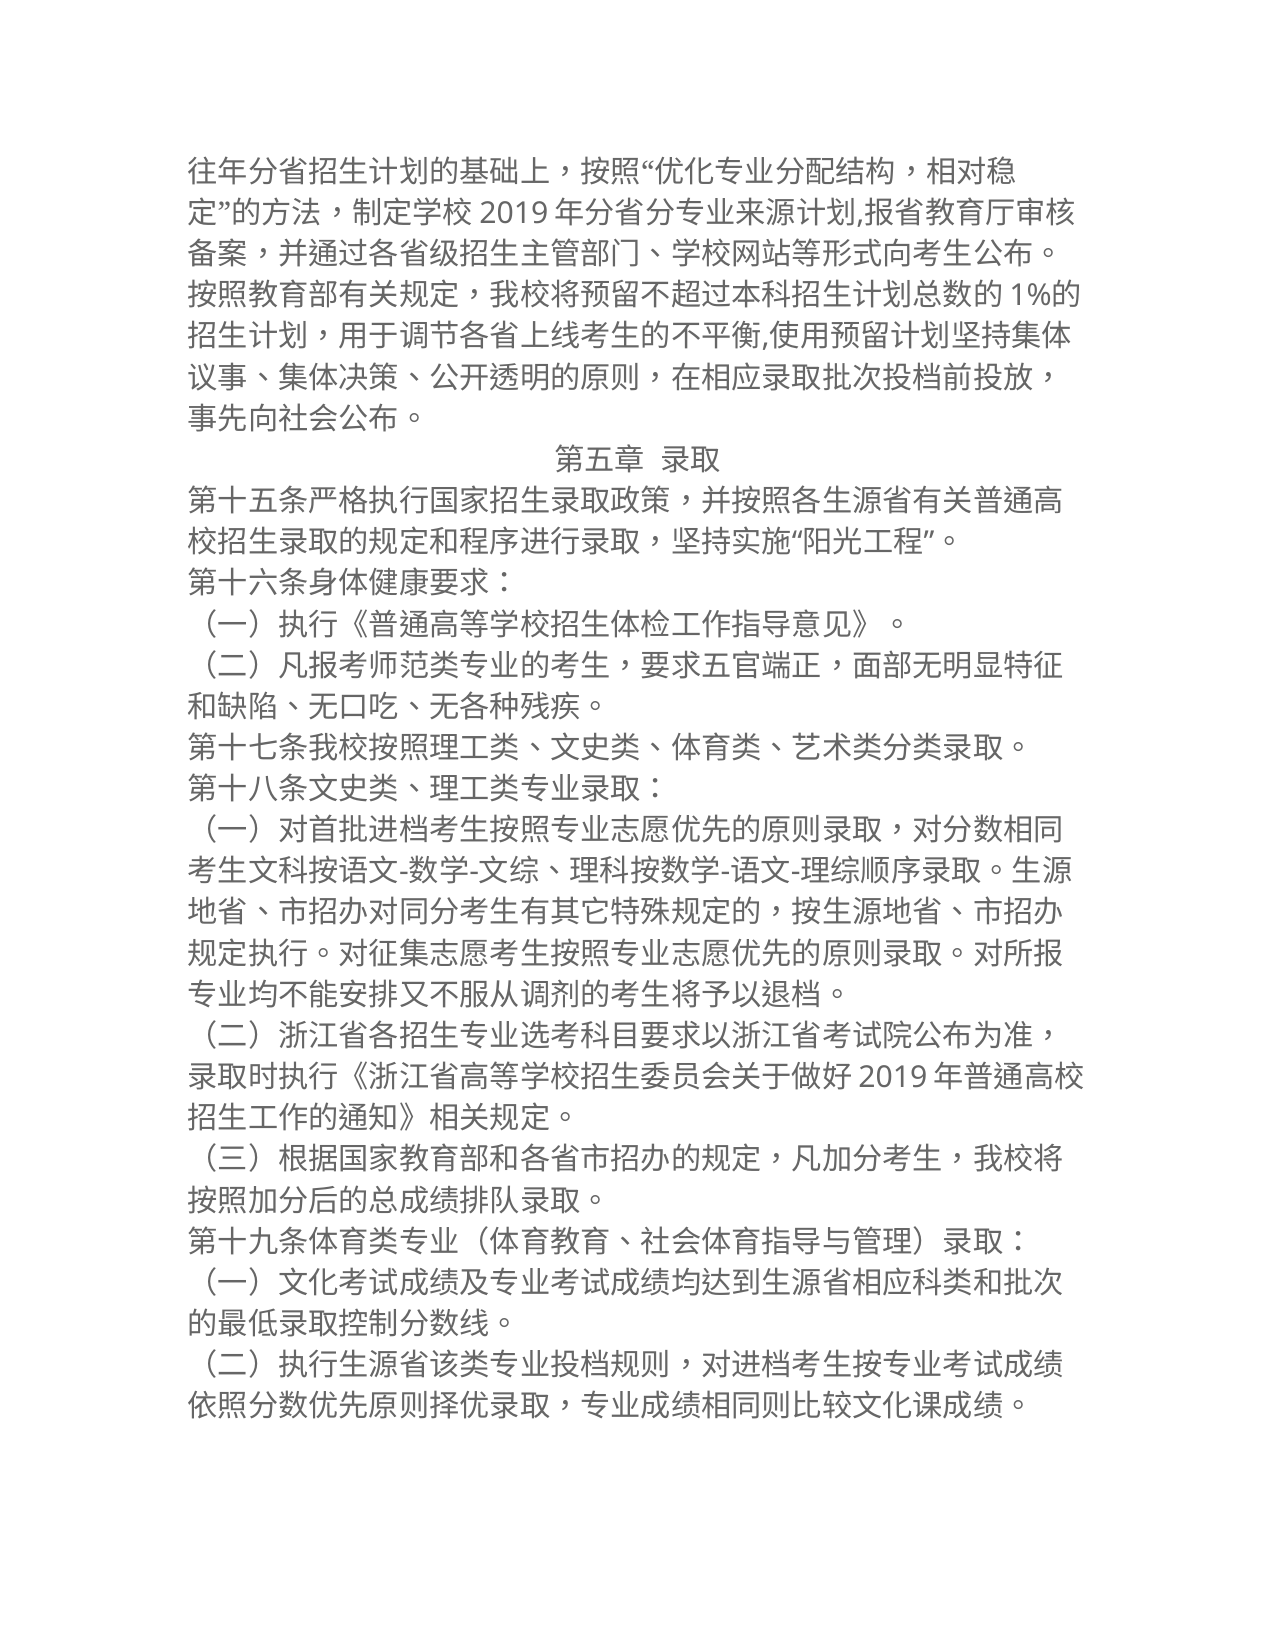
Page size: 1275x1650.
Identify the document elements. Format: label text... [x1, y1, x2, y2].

text （一）对首批进档考生按照专业志愿优先的原则录取，对分数相同考生文科按语文-数学-文综、理科按数学-语文-理综顺序录取。生源地省、市招办对同分考生有其它特殊规定的，按生源地省、市招办规定执行。对征集志愿考生按照专业志愿优先的原则录取。对所报专业均不能安排又不服从调剂的考生将予以退档。 [187, 808, 1087, 1014]
text 第十九条体育类专业（体育教育、社会体育指导与管理）录取： [187, 1220, 1087, 1261]
text 第十七条我校按照理工类、文史类、体育类、艺术类分类录取。 [187, 726, 1087, 767]
text （二）执行生源省该类专业投档规则，对进档考生按专业考试成绩依照分数优先原则择优录取，专业成绩相同则比较文化课成绩。 [187, 1343, 1087, 1426]
text 第十八条文史类、理工类专业录取： [187, 767, 1087, 808]
text 第五章 录取 [187, 438, 1087, 479]
text （一）文化考试成绩及专业考试成绩均达到生源省相应科类和批次的最低录取控制分数线。 [187, 1261, 1087, 1343]
text 第十六条身体健康要求： [187, 561, 1087, 603]
text （三）根据国家教育部和各省市招办的规定，凡加分考生，我校将按照加分后的总成绩排队录取。 [187, 1137, 1087, 1220]
text 第十五条严格执行国家招生录取政策，并按照各生源省有关普通高校招生录取的规定和程序进行录取，坚持实施“阳光工程”。 [187, 479, 1087, 561]
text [187, 150, 1087, 438]
text （二）凡报考师范类专业的考生，要求五官端正，面部无明显特征和缺陷、无口吃、无各种残疾。 [187, 644, 1087, 726]
text （一）执行《普通高等学校招生体检工作指导意见》。 [187, 603, 1087, 644]
text （二）浙江省各招生专业选考科目要求以浙江省考试院公布为准，录取时执行《浙江省高等学校招生委员会关于做好2019年普通高校招生工作的通知》相关规定。 [187, 1014, 1087, 1137]
